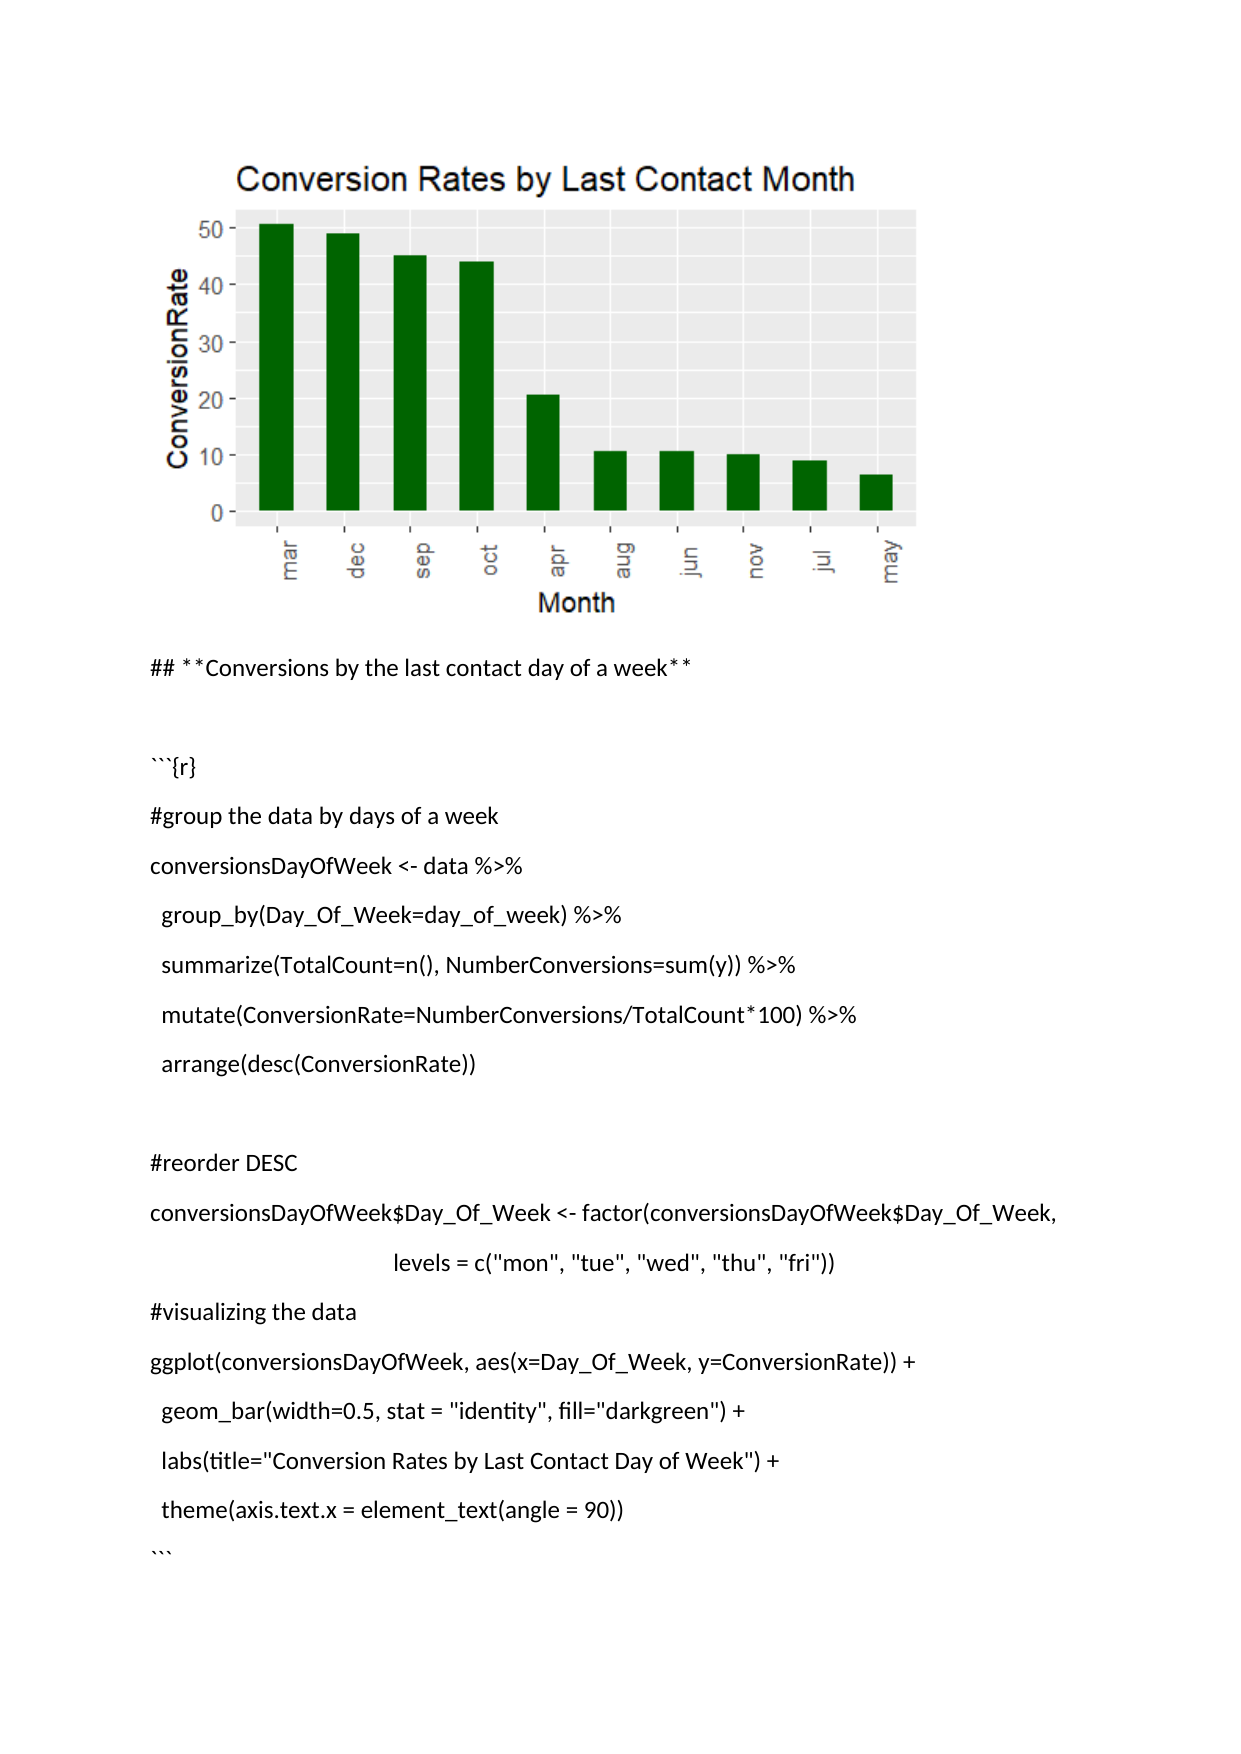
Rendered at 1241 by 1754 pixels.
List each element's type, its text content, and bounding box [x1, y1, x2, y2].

text summarize(TotalCount=n(), NumberConversions=sum(y)) %>% [150, 949, 1090, 980]
text ggplot(conversionsDayOfWeek, aes(x=Day_Of_Week, y=ConversionRate)) + [150, 1346, 1090, 1376]
text mutate(ConversionRate=NumberConversions/TotalCount*100) %>% [150, 999, 1090, 1029]
text conversionsDayOfWeek <- data %>% [150, 850, 1090, 881]
picture [150, 150, 932, 633]
text geom_bar(width=0.5, stat = "identity", fill="darkgreen") + [150, 1395, 1090, 1426]
text levels = c("mon", "tue", "wed", "thu", "fri")) [150, 1247, 1090, 1277]
text group_by(Day_Of_Week=day_of_week) %>% [150, 899, 1090, 930]
text arrange(desc(ConversionRate)) [150, 1048, 1090, 1079]
text conversionsDayOfWeek$Day_Of_Week <- factor(conversionsDayOfWeek$Day_Of_Week, [150, 1197, 1090, 1228]
text #reorder DESC [150, 1147, 1090, 1178]
text ## **Conversions by the last contact day of a week** [150, 652, 1090, 682]
text labs(title="Conversion Rates by Last Contact Day of Week") + [150, 1445, 1090, 1476]
text #group the data by days of a week [150, 800, 1090, 831]
text ```{r} [150, 751, 1090, 781]
text ``` [150, 1544, 1090, 1575]
text #visualizing the data [150, 1296, 1090, 1327]
text theme(axis.text.x = element_text(angle = 90)) [150, 1494, 1090, 1525]
